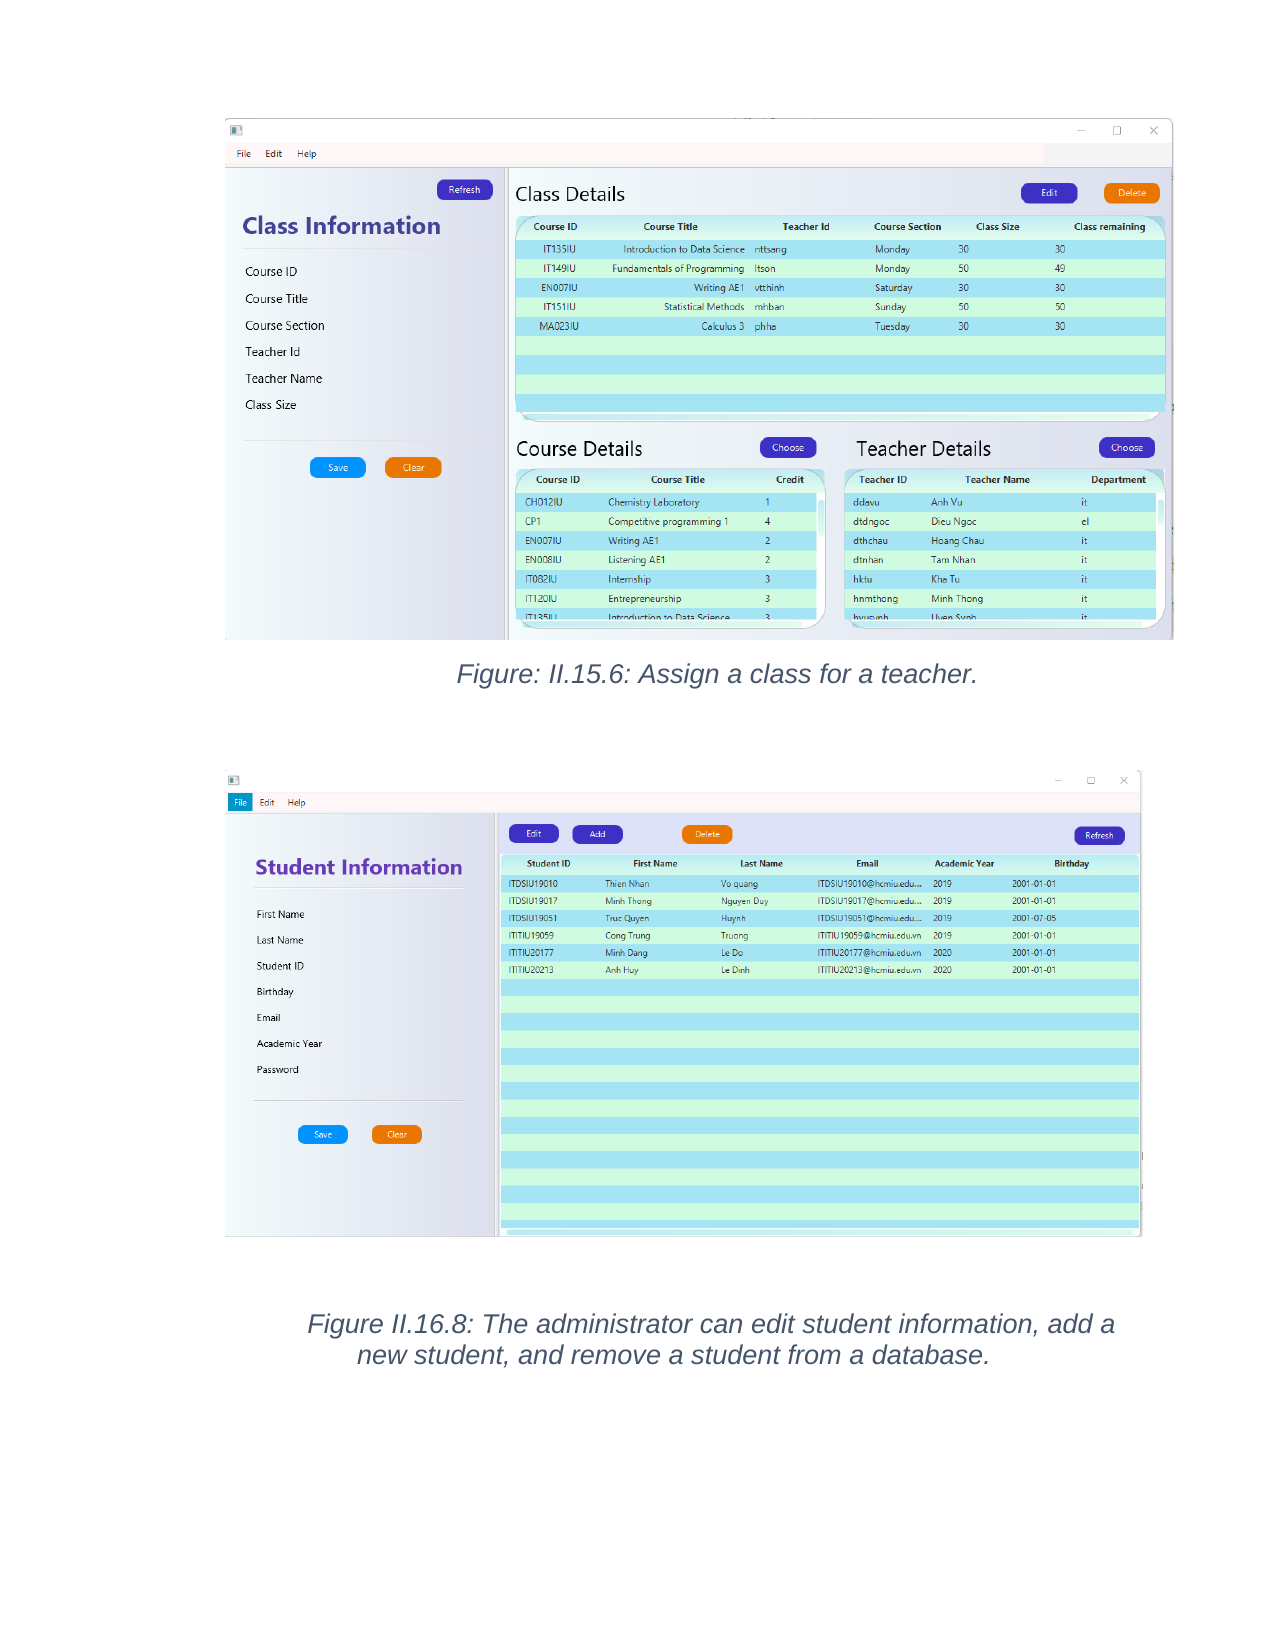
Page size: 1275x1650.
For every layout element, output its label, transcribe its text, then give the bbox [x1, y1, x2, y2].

picture [225, 118, 1175, 640]
picture [225, 770, 1143, 1237]
